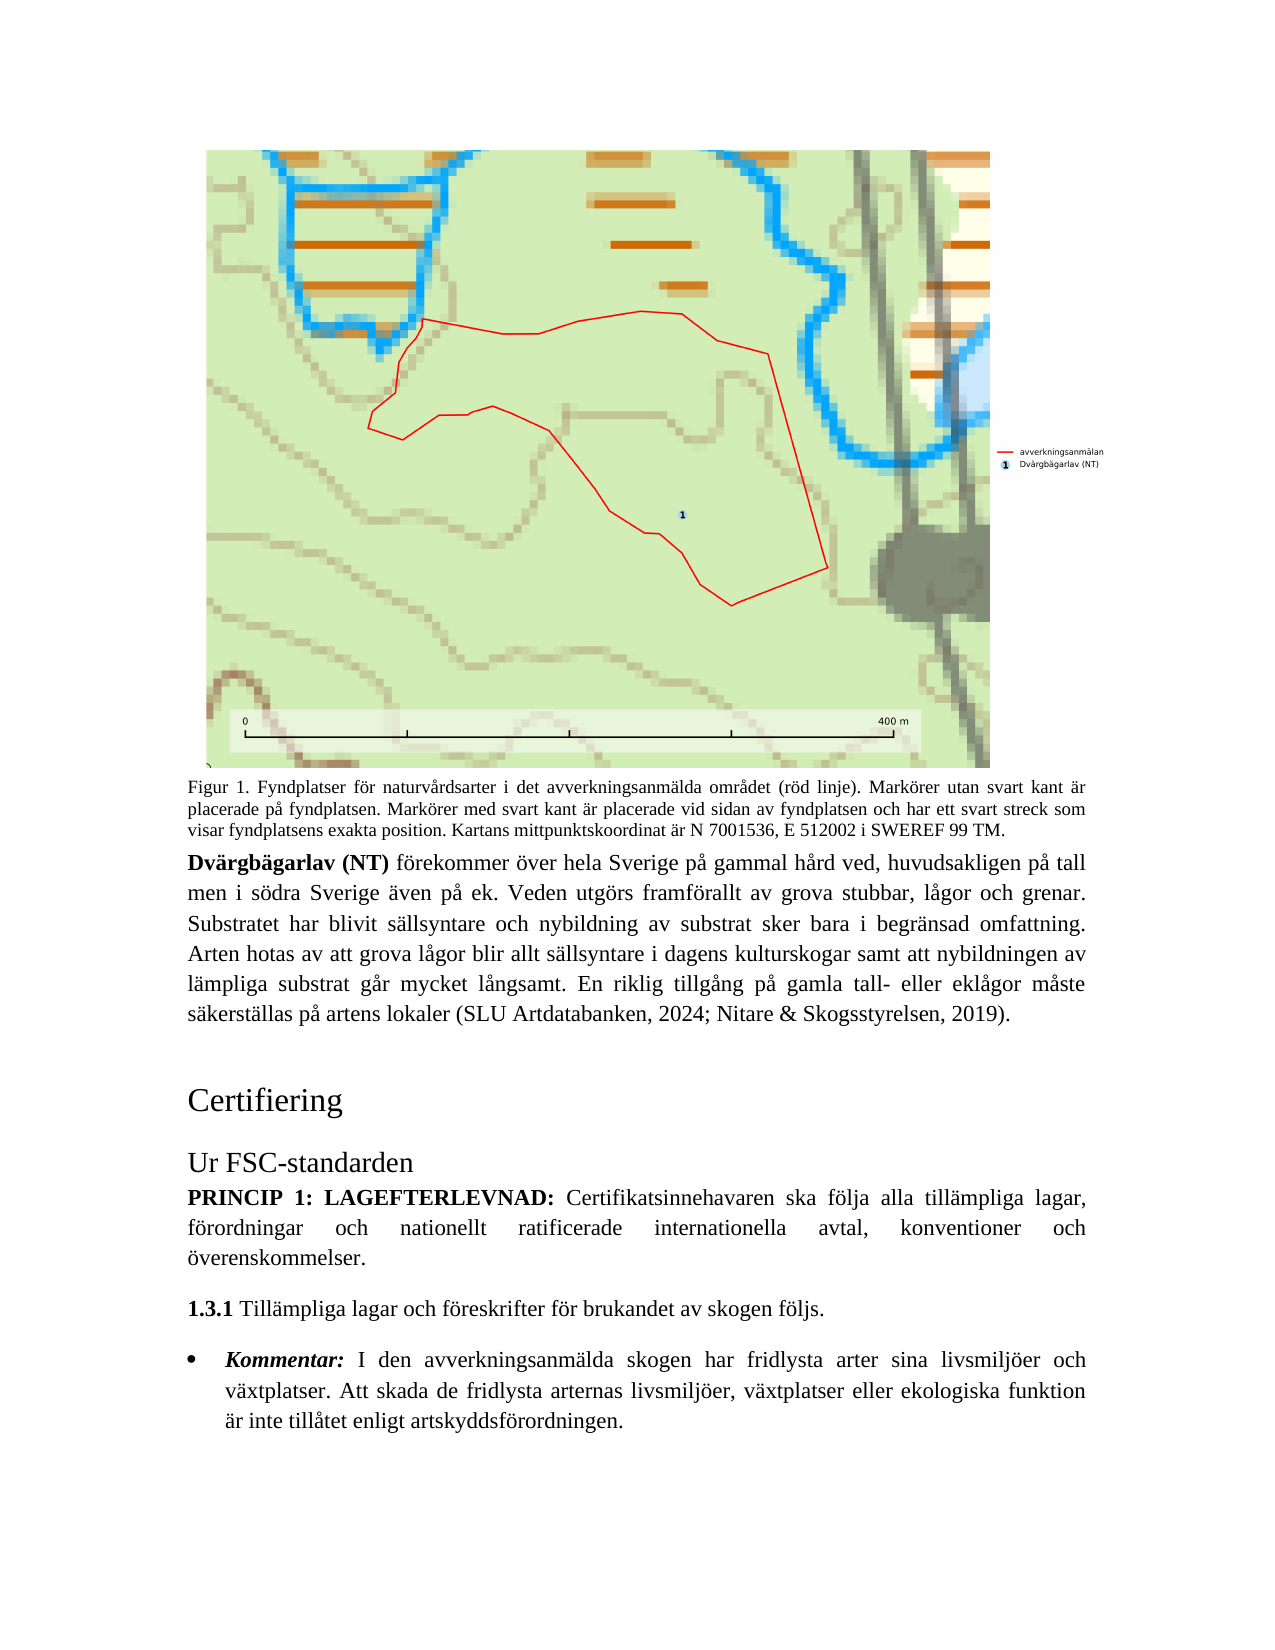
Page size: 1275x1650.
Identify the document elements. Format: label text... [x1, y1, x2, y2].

text 1.3.1 Tillämpliga lagar och föreskrifter för brukandet av skogen följs. [187, 1295, 1087, 1322]
picture [206, 150, 1107, 768]
list Kommentar: I den avverkningsanmälda skogen har fridlysta arter sina livsmiljöer och växtplatser. Att skada de fridlysta arternas livsmiljöer, växtplatser eller ekologiska funktion är inte tillåtet enligt artskyddsförordningen. [187, 1346, 1087, 1433]
text Figur 1. Fyndplatser för naturvårdsarter i det avverkningsanmälda området (röd linje). Markörer utan svart kant är placerade på fyndplatsen. Markörer med svart kant är placerade vid sidan av fyndplatsen och har ett svart streck som visar fyndplatsens exakta position. Kartans mittpunktskoordinat är N 7001536, E 512002 i SWEREF 99 TM. [187, 776, 1087, 841]
text Dvärgbägarlav (NT) förekommer över hela Sverige på gammal hård ved, huvudsakligen på tall men i södra Sverige även på ek. Veden utgörs framförallt av grova stubbar, lågor och grenar. Substratet har blivit sällsyntare och nybildning av substrat sker bara i begränsad omfattning. Arten hotas av att grova lågor blir allt sällsyntare i dagens kulturskogar samt att nybildningen av lämpliga substrat går mycket långsamt. En riklig tillgång på gamla tall- eller eklågor måste säkerställas på artens lokaler (SLU Artdatabanken, 2024; Nitare & Skogsstyrelsen, 2019). [187, 849, 1087, 1027]
subtitle Ur FSC-standarden [187, 1145, 1087, 1179]
text PRINCIP 1: LAGEFTERLEVNAD: Certifikatsinnehavaren ska följa alla tillämpliga lagar, förordningar och nationellt ratificerade internationella avtal, konventioner och överenskommelser. [187, 1184, 1087, 1271]
subtitle Certifiering [187, 1081, 1087, 1119]
